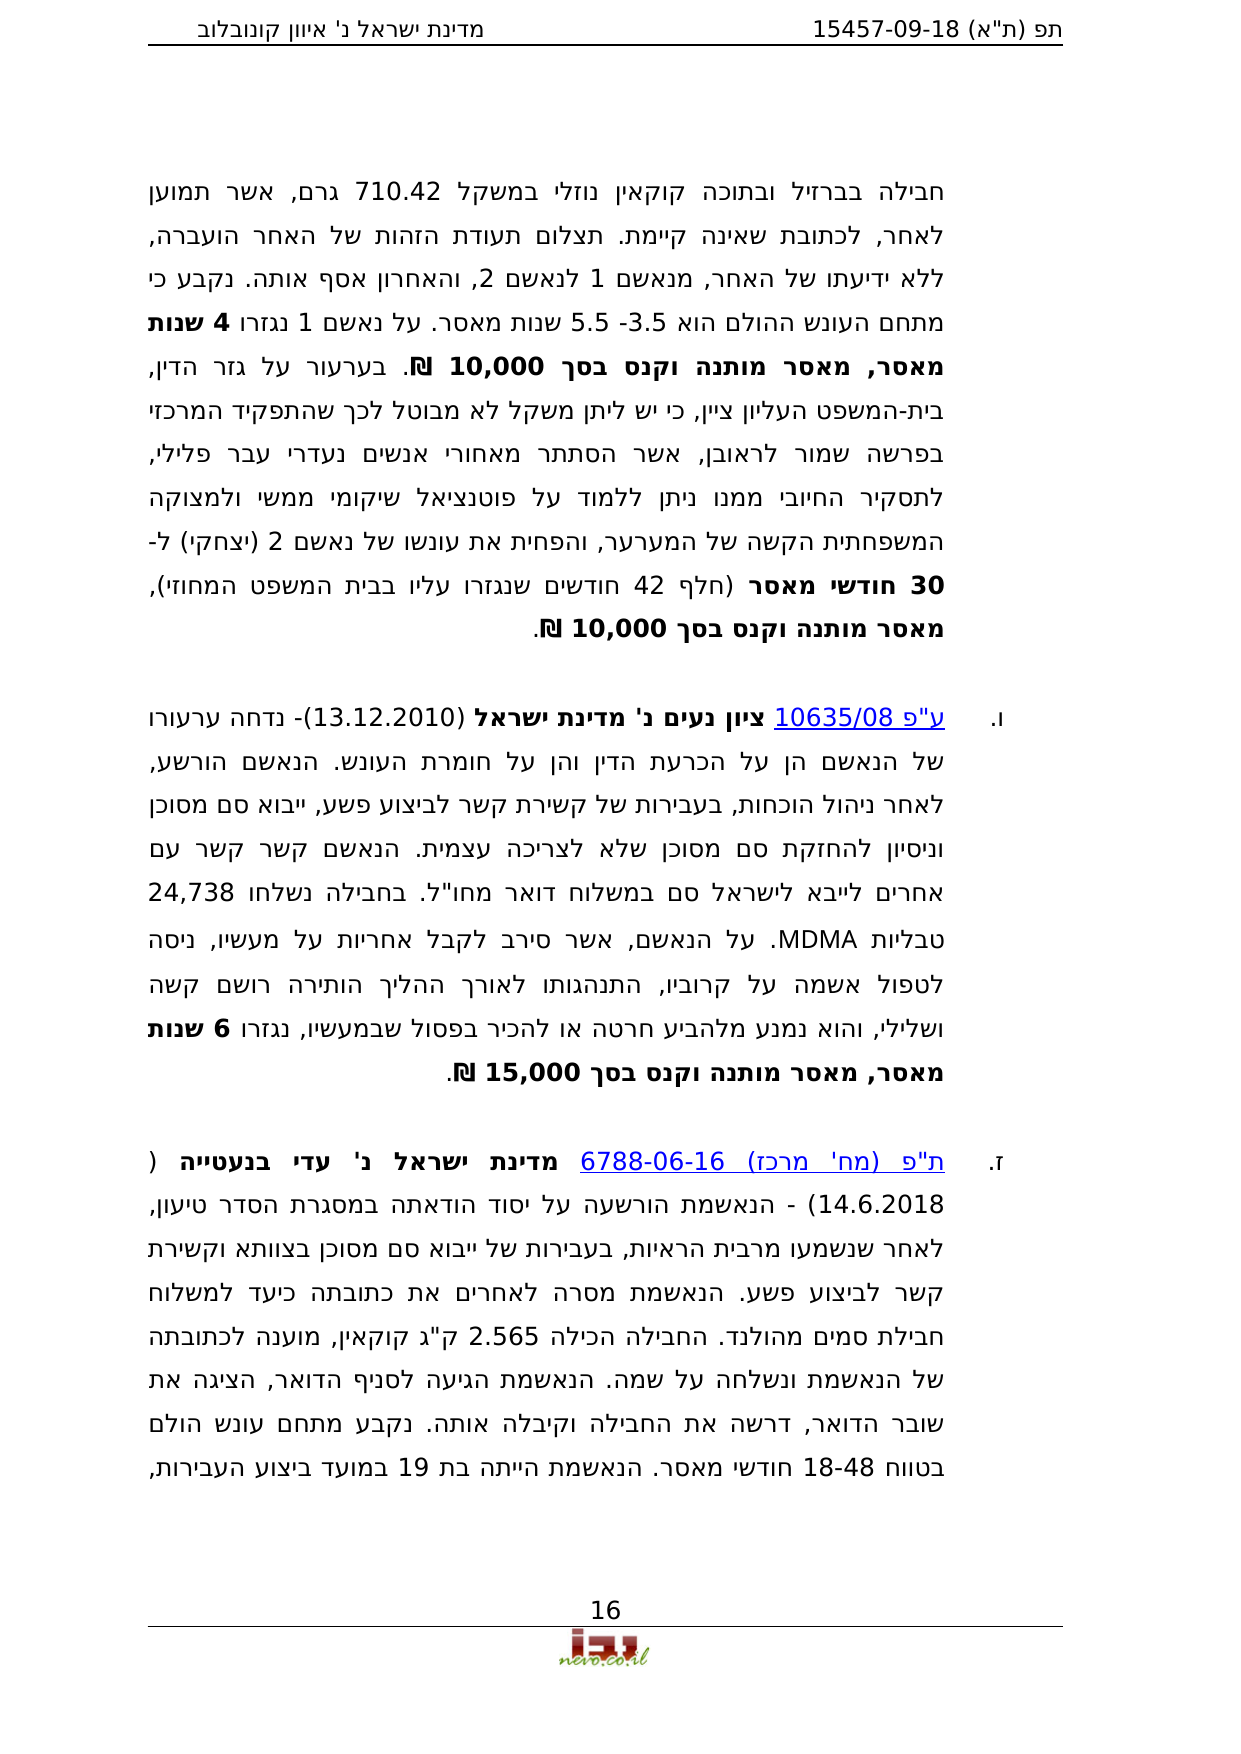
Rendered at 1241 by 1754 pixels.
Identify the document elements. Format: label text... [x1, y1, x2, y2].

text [148, 177, 1004, 644]
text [148, 1147, 1004, 1482]
text ו. ע"פ 10635/08 ציון נעים נ' מדינת ישראל (13.12.2010)- נדחה ערעורו של הנאשם הן על הכרעת הדין והן על חומרת העונש. הנאשם הורשע, לאחר ניהול הוכחות, בעבירות של קשירת קשר לביצוע פשע, ייבוא סם מסוכן וניסיון להחזקת סם מסוכן שלא לצריכה עצמית. הנאשם קשר קשר עם אחרים לייבא לישראל סם במשלוח דואר מחו"ל. בחבילה נשלחו 24,738 טבליות MDMA. על הנאשם, אשר סירב לקבל אחריות על מעשיו, ניסה לטפול אשמה על קרוביו, התנהגותו לאורך ההליך הותירה רושם קשה ושלילי, והוא נמנע מלהביע חרטה או להכיר בפסול שבמעשיו, נגזרו 6 שנות מאסר, מאסר מותנה וקנס בסך 15,000 ₪. [148, 703, 1004, 1087]
picture [559, 1628, 651, 1667]
